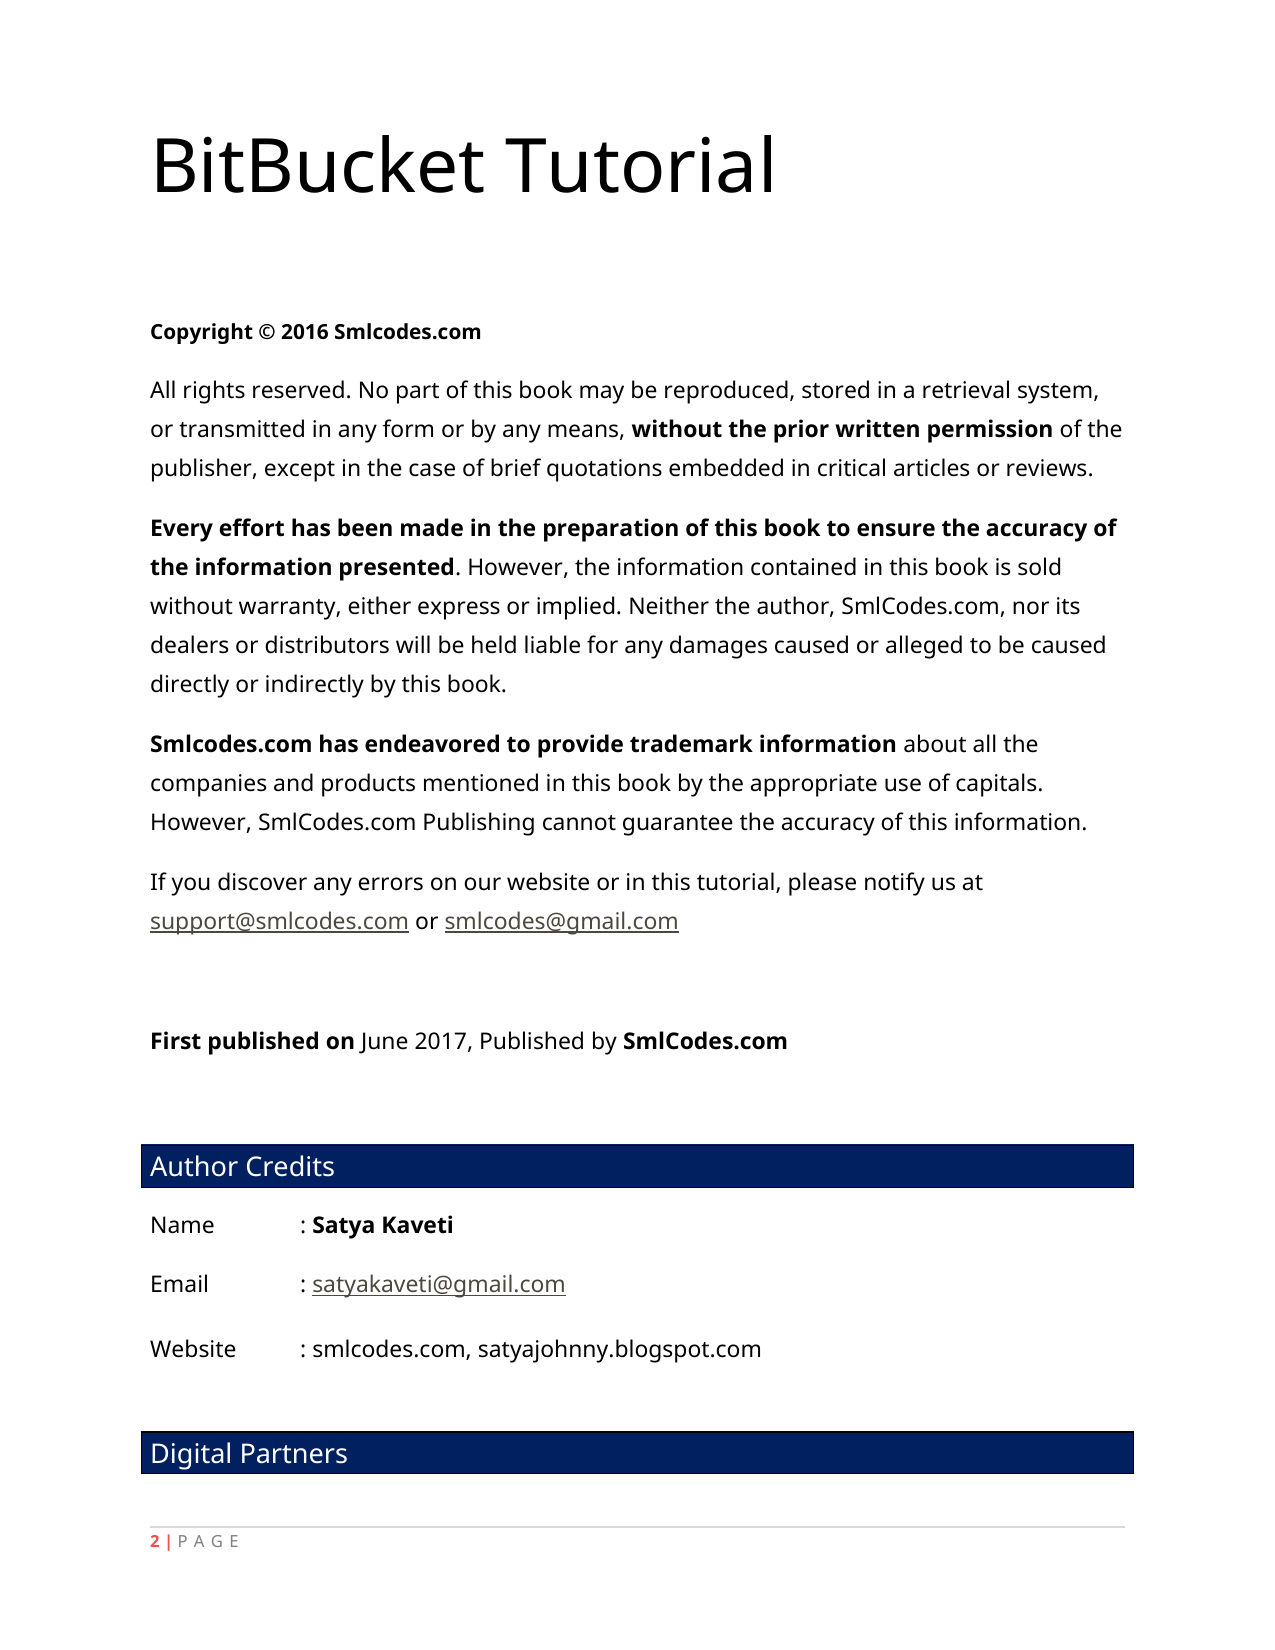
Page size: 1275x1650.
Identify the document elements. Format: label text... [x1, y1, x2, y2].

text First published on June 2017, Published by SmlCodes.com [150, 1025, 1125, 1056]
text Copyright © 2016 Smlcodes.com [150, 317, 1125, 346]
subtitle BitBucket Tutorial [150, 112, 1125, 215]
text If you discover any errors on our website or in this tutorial, please notify us at support@smlcodes.com or smlcodes@gmail.com [150, 866, 1125, 936]
text Website : smlcodes.com, satyajohnny.blogspot.com [150, 1332, 1125, 1364]
text Email : satyakaveti@gmail.com [150, 1268, 1125, 1300]
text All rights reserved. No part of this book may be reproduced, stored in a retrieval system, or transmitted in any form or by any means, without the prior written permission of the publisher, except in the case of brief quotations embedded in critical articles or reviews. [150, 374, 1125, 483]
text Author Credits [142, 1146, 1133, 1187]
text Name : Satya Kaveti [150, 1208, 1125, 1240]
text Digital Partners [142, 1433, 1133, 1473]
text Every effort has been made in the preparation of this book to ensure the accuracy of the information presented. However, the information contained in this book is sold without warranty, either express or implied. Neither the author, SmlCodes.com, nor its dealers or distributors will be held liable for any damages caused or alleged to be caused directly or indirectly by this book. [150, 512, 1125, 699]
text Smlcodes.com has endeavored to provide trademark information about all the companies and products mentioned in this book by the appropriate use of capitals. However, SmlCodes.com Publishing cannot guarantee the accuracy of this information. [150, 728, 1125, 837]
